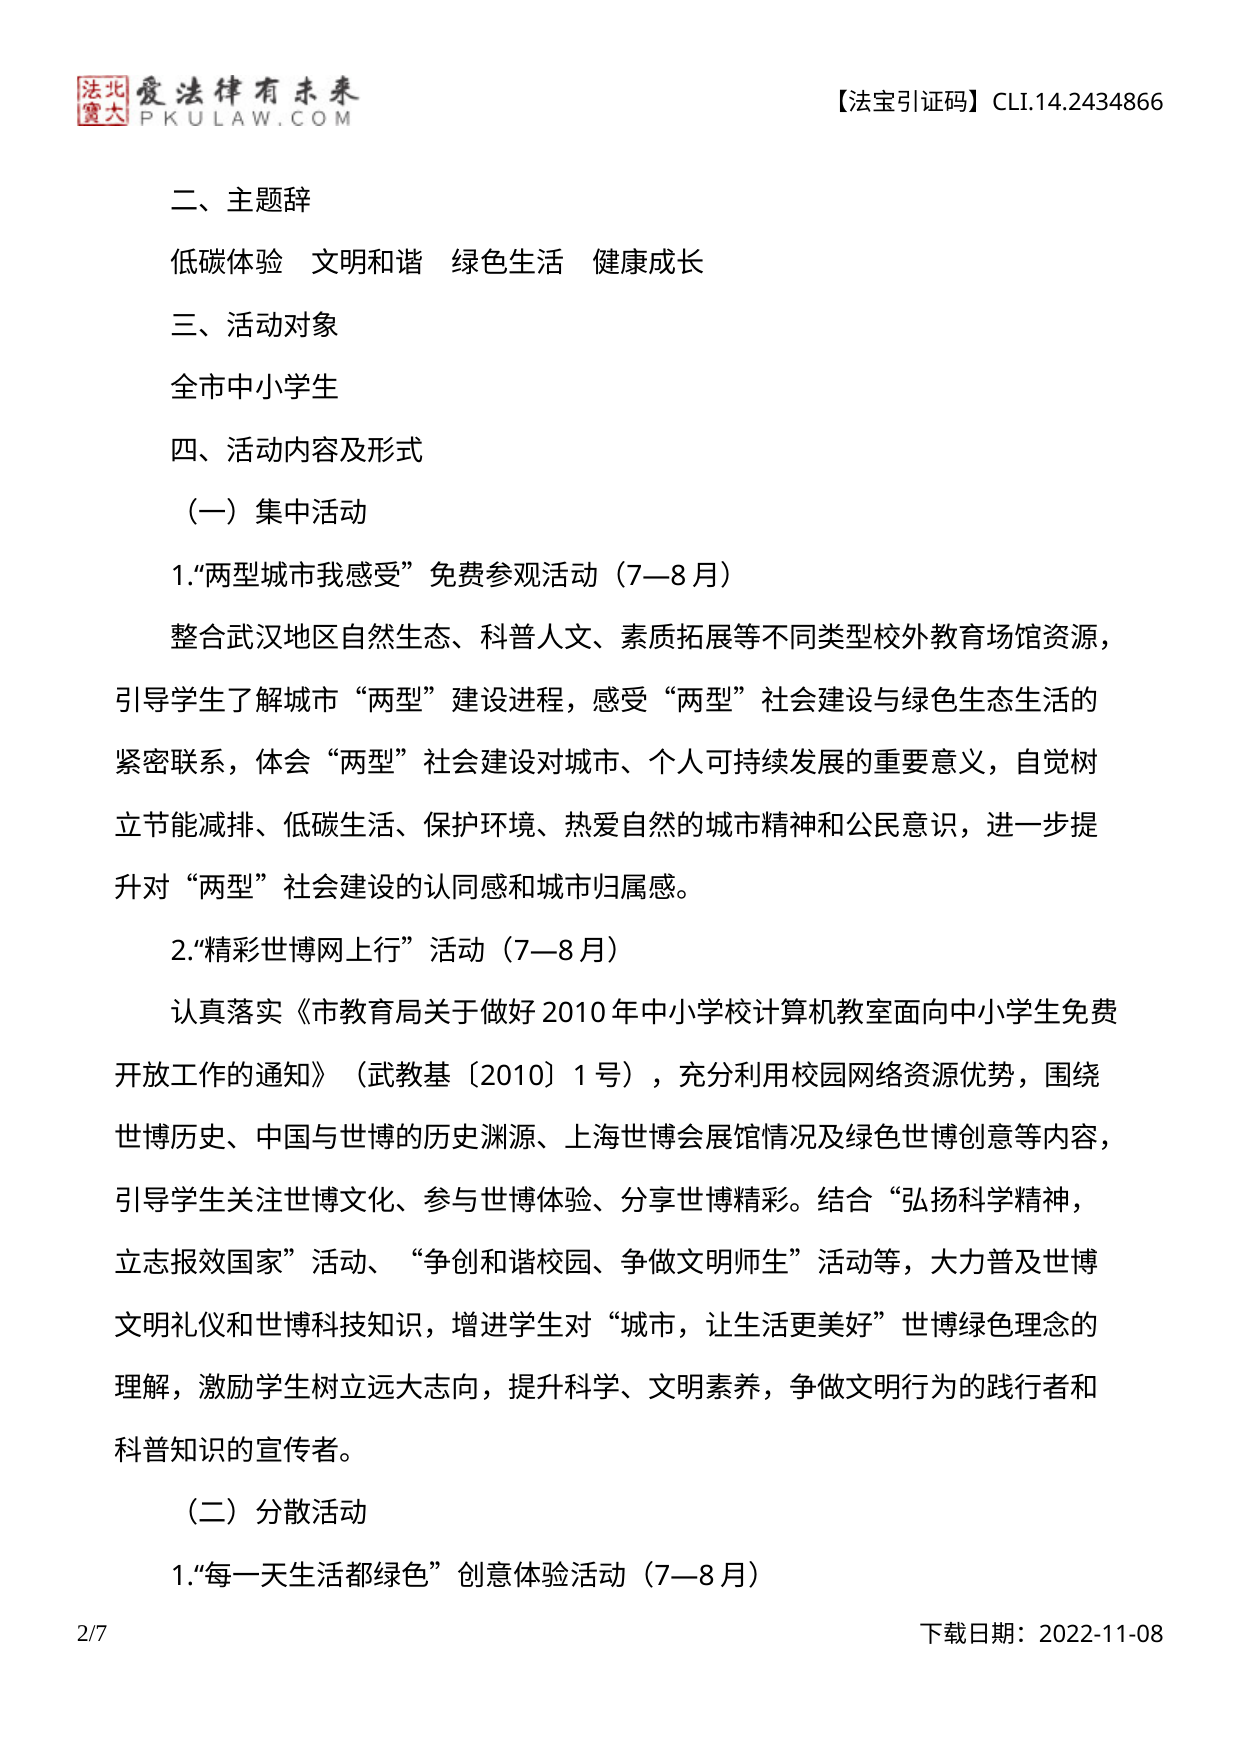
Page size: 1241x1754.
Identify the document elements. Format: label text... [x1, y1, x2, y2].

text 整合武汉地区自然生态、科普人文、素质拓展等不同类型校外教育场馆资源，引导学生了解城市“两型”建设进程，感受“两型”社会建设与绿色生态生活的紧密联系，体会“两型”社会建设对城市、个人可持续发展的重要意义，自觉树立节能减排、低碳生活、保护环境、热爱自然的城市精神和公民意识，进一步提升对“两型”社会建设的认同感和城市归属感。 [114, 593, 1126, 906]
text 二、主题辞 [114, 156, 1126, 218]
text 四、活动内容及形式 [114, 406, 1126, 468]
text 认真落实《市教育局关于做好2010年中小学校计算机教室面向中小学生免费开放工作的通知》（武教基〔2010〕1号），充分利用校园网络资源优势，围绕世博历史、中国与世博的历史渊源、上海世博会展馆情况及绿色世博创意等内容，引导学生关注世博文化、参与世博体验、分享世博精彩。结合“弘扬科学精神，立志报效国家”活动、“争创和谐校园、争做文明师生”活动等，大力普及世博文明礼仪和世博科技知识，增进学生对“城市，让生活更美好”世博绿色理念的理解，激励学生树立远大志向，提升科学、文明素养，争做文明行为的践行者和科普知识的宣传者。 [114, 968, 1126, 1468]
text 全市中小学生 [114, 343, 1126, 406]
text （二）分散活动 [114, 1468, 1126, 1531]
text （一）集中活动 [114, 468, 1126, 531]
text 1.“两型城市我感受”免费参观活动（7—8月） [114, 531, 1126, 593]
text 1.“每一天生活都绿色”创意体验活动（7—8月） [114, 1531, 1126, 1593]
text 三、活动对象 [114, 281, 1126, 343]
picture [76, 75, 361, 126]
text 2.“精彩世博网上行”活动（7—8月） [114, 906, 1126, 968]
text 低碳体验 文明和谐 绿色生活 健康成长 [114, 218, 1126, 281]
